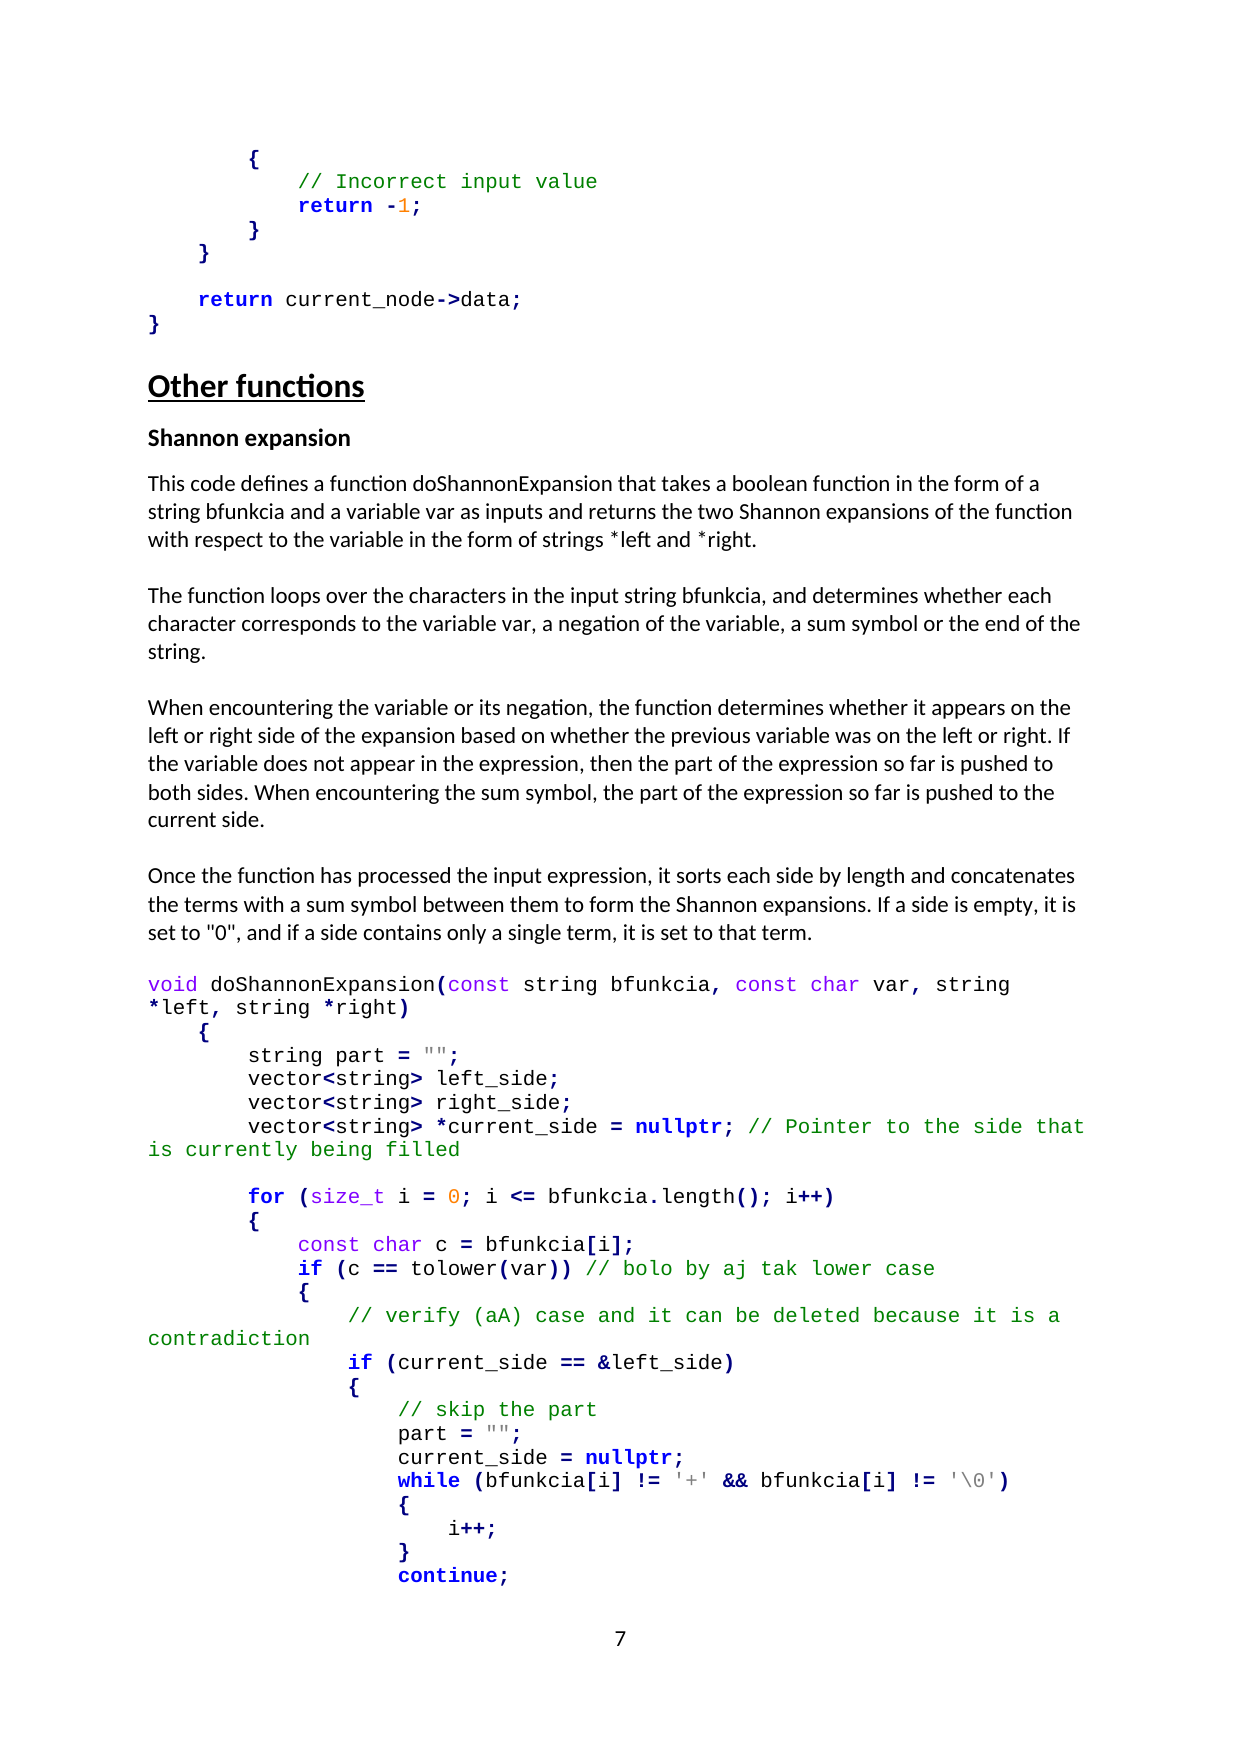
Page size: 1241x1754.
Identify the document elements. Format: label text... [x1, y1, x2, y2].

text { [148, 1376, 1093, 1399]
text vector<string> left_side; [148, 1068, 1093, 1092]
text When encountering the variable or its negation, the function determines whether it appears on the left or right side of the expansion based on whether the previous variable was on the left or right. If the variable does not appear in the expression, then the part of the expression so far is pushed to both sides. When encountering the sum symbol, the part of the expression so far is pushed to the current side. [148, 693, 1093, 834]
text Once the function has processed the input expression, it sorts each side by length and concatenates the terms with a sum symbol between them to form the Shannon expansions. If a side is empty, it is set to "0", and if a side contains only a single term, it is set to that term. [148, 862, 1093, 946]
text while (bfunkcia[i] != '+' && bfunkcia[i] != '\0') [148, 1470, 1093, 1494]
text return current_node->data; [148, 289, 1093, 313]
text // Incorrect input value [148, 171, 1093, 195]
text } [148, 218, 1093, 242]
text { [148, 1281, 1093, 1305]
text { [148, 1210, 1093, 1234]
text if (current_side == &left_side) [148, 1352, 1093, 1376]
text continue; [148, 1565, 1093, 1588]
text } [148, 242, 1093, 266]
text } [148, 313, 1093, 337]
text return -1; [148, 195, 1093, 218]
text vector<string> right_side; [148, 1092, 1093, 1116]
text vector<string> *current_side = nullptr; // Pointer to the side that is currently being filled [148, 1116, 1093, 1163]
text const char c = bfunkcia[i]; [148, 1234, 1093, 1257]
text The function loops over the characters in the input string bfunkcia, and determines whether each character corresponds to the variable var, a negation of the variable, a sum symbol or the end of the string. [148, 581, 1093, 666]
text if (c == tolower(var)) // bolo by aj tak lower case [148, 1257, 1093, 1281]
text { [148, 1494, 1093, 1518]
text } [148, 1541, 1093, 1565]
text // verify (aA) case and it can be deleted because it is a contradiction [148, 1305, 1093, 1352]
text void doShannonExpansion(const string bfunkcia, const char var, string *left, string *right) [148, 974, 1093, 1021]
text Shannon expansion [148, 422, 1093, 453]
text for (size_t i = 0; i <= bfunkcia.length(); i++) [148, 1187, 1093, 1210]
text string part = ""; [148, 1045, 1093, 1068]
text current_side = nullptr; [148, 1447, 1093, 1470]
text { [148, 1021, 1093, 1045]
text part = ""; [148, 1423, 1093, 1447]
text Other functions [148, 365, 1093, 406]
text i++; [148, 1518, 1093, 1541]
text This code defines a function doShannonExpansion that takes a boolean function in the form of a string bfunkcia and a variable var as inputs and returns the two Shannon expansions of the function with respect to the variable in the form of strings *left and *right. [148, 469, 1093, 553]
text { [148, 148, 1093, 171]
text // skip the part [148, 1399, 1093, 1423]
